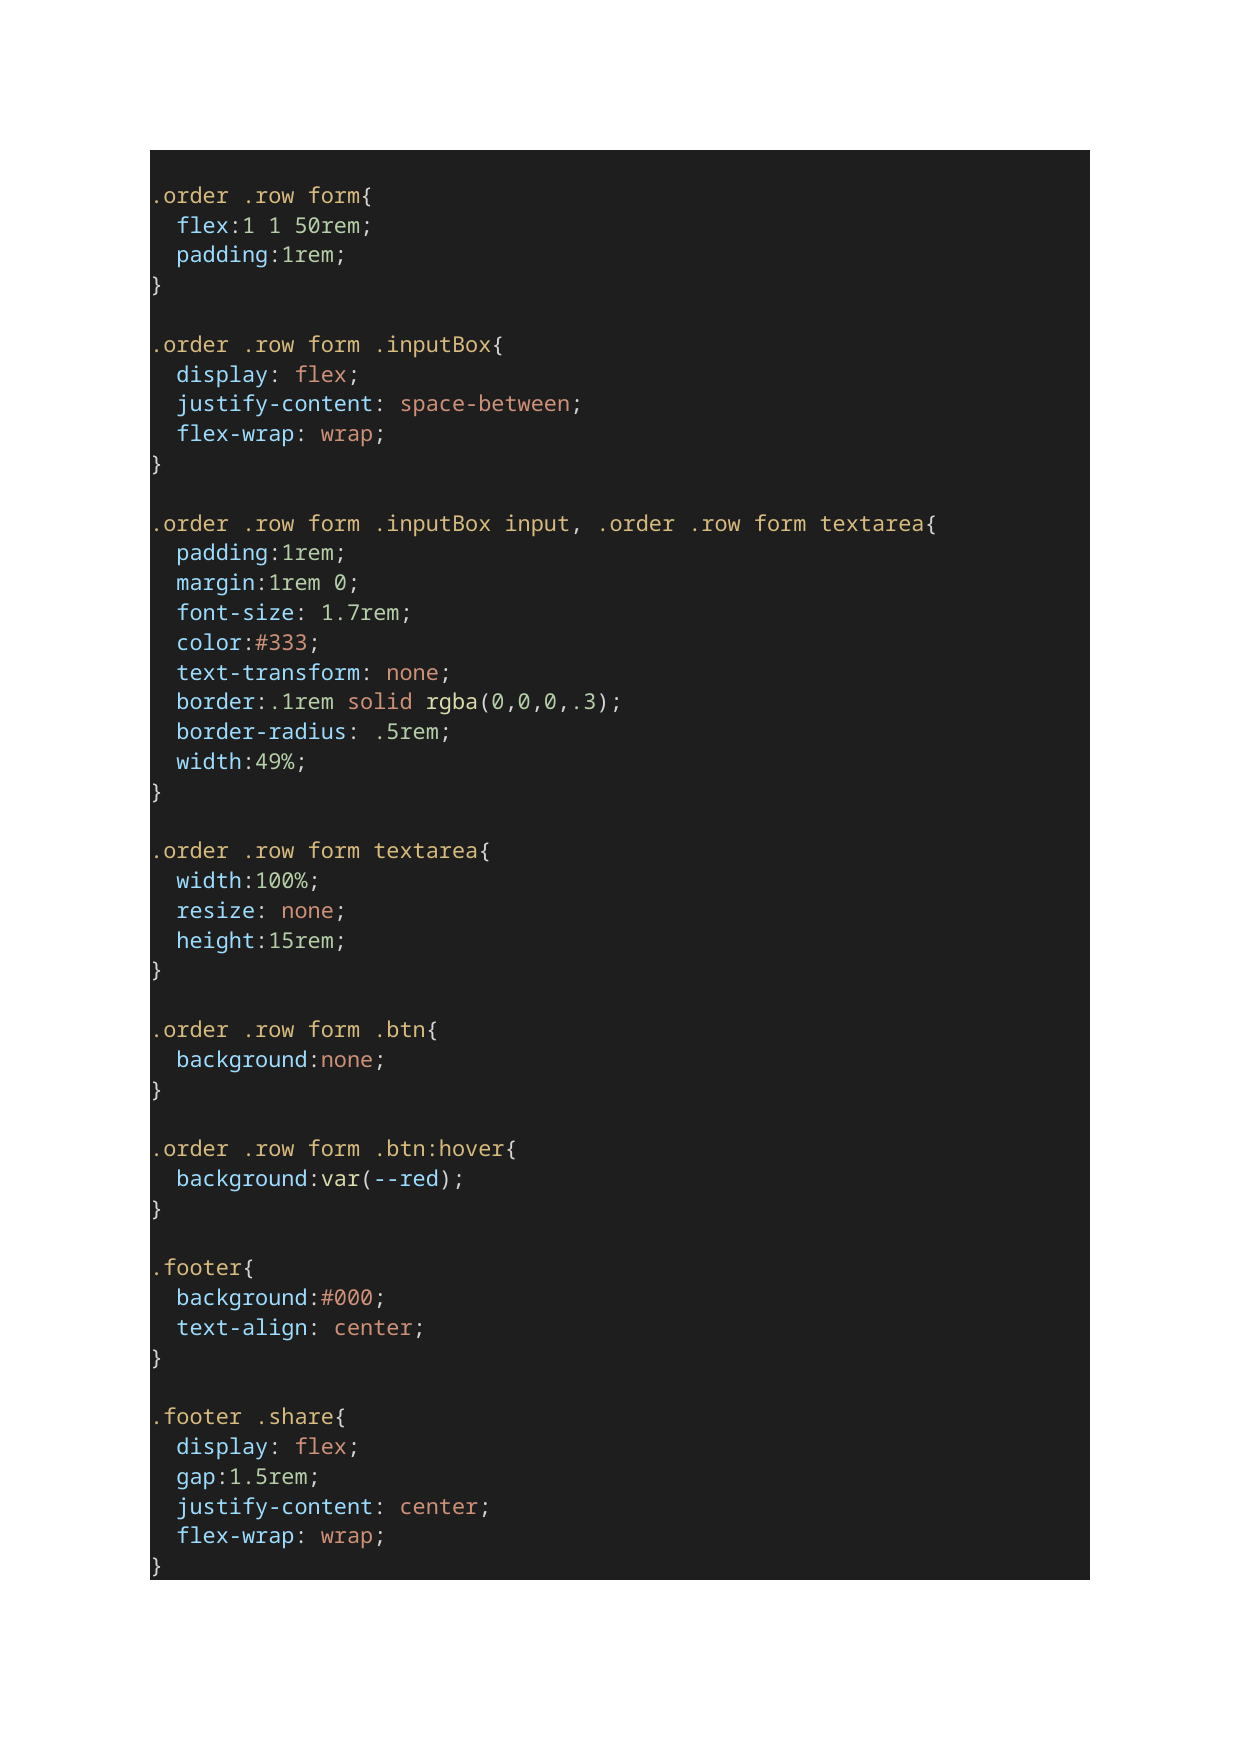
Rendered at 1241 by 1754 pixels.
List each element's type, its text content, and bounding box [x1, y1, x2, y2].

text font-size: 1.7rem; [150, 597, 1090, 627]
text .footer .share{ [150, 1401, 1090, 1431]
text } [150, 1073, 1090, 1103]
text width:100%; [150, 865, 1090, 895]
text background:var(--red); [150, 1163, 1090, 1193]
text .order .row form .inputBox{ [150, 329, 1090, 358]
text color:#333; [150, 627, 1090, 656]
text text-align: center; [150, 1312, 1090, 1342]
text justify-content: center; [150, 1491, 1090, 1520]
text } [150, 269, 1090, 299]
text .order .row form textarea{ [150, 835, 1090, 865]
text background:none; [150, 1044, 1090, 1073]
text padding:1rem; [150, 537, 1090, 567]
text border-radius: .5rem; [150, 716, 1090, 746]
text } [150, 448, 1090, 478]
text .order .row form .inputBox input, .order .row form textarea{ [150, 507, 1090, 537]
text } [150, 1193, 1090, 1222]
text width:49%; [150, 746, 1090, 776]
text .order .row form .btn:hover{ [150, 1133, 1090, 1163]
text } [150, 776, 1090, 805]
text } [150, 1342, 1090, 1371]
text background:#000; [150, 1282, 1090, 1312]
text height:15rem; [150, 924, 1090, 954]
text flex-wrap: wrap; [150, 1520, 1090, 1550]
text .order .row form .btn{ [150, 1014, 1090, 1044]
text } [150, 1550, 1090, 1580]
text justify-content: space-between; [150, 388, 1090, 418]
text border:.1rem solid rgba(0,0,0,.3); [150, 686, 1090, 716]
text flex-wrap: wrap; [150, 418, 1090, 448]
text margin:1rem 0; [150, 567, 1090, 597]
text display: flex; [150, 1431, 1090, 1461]
text } [150, 954, 1090, 984]
text resize: none; [150, 895, 1090, 924]
text .order .row form{ [150, 180, 1090, 209]
text .footer{ [150, 1252, 1090, 1282]
text display: flex; [150, 358, 1090, 388]
text flex:1 1 50rem; [150, 209, 1090, 239]
text gap:1.5rem; [150, 1461, 1090, 1491]
text text-transform: none; [150, 656, 1090, 686]
text padding:1rem; [150, 239, 1090, 269]
